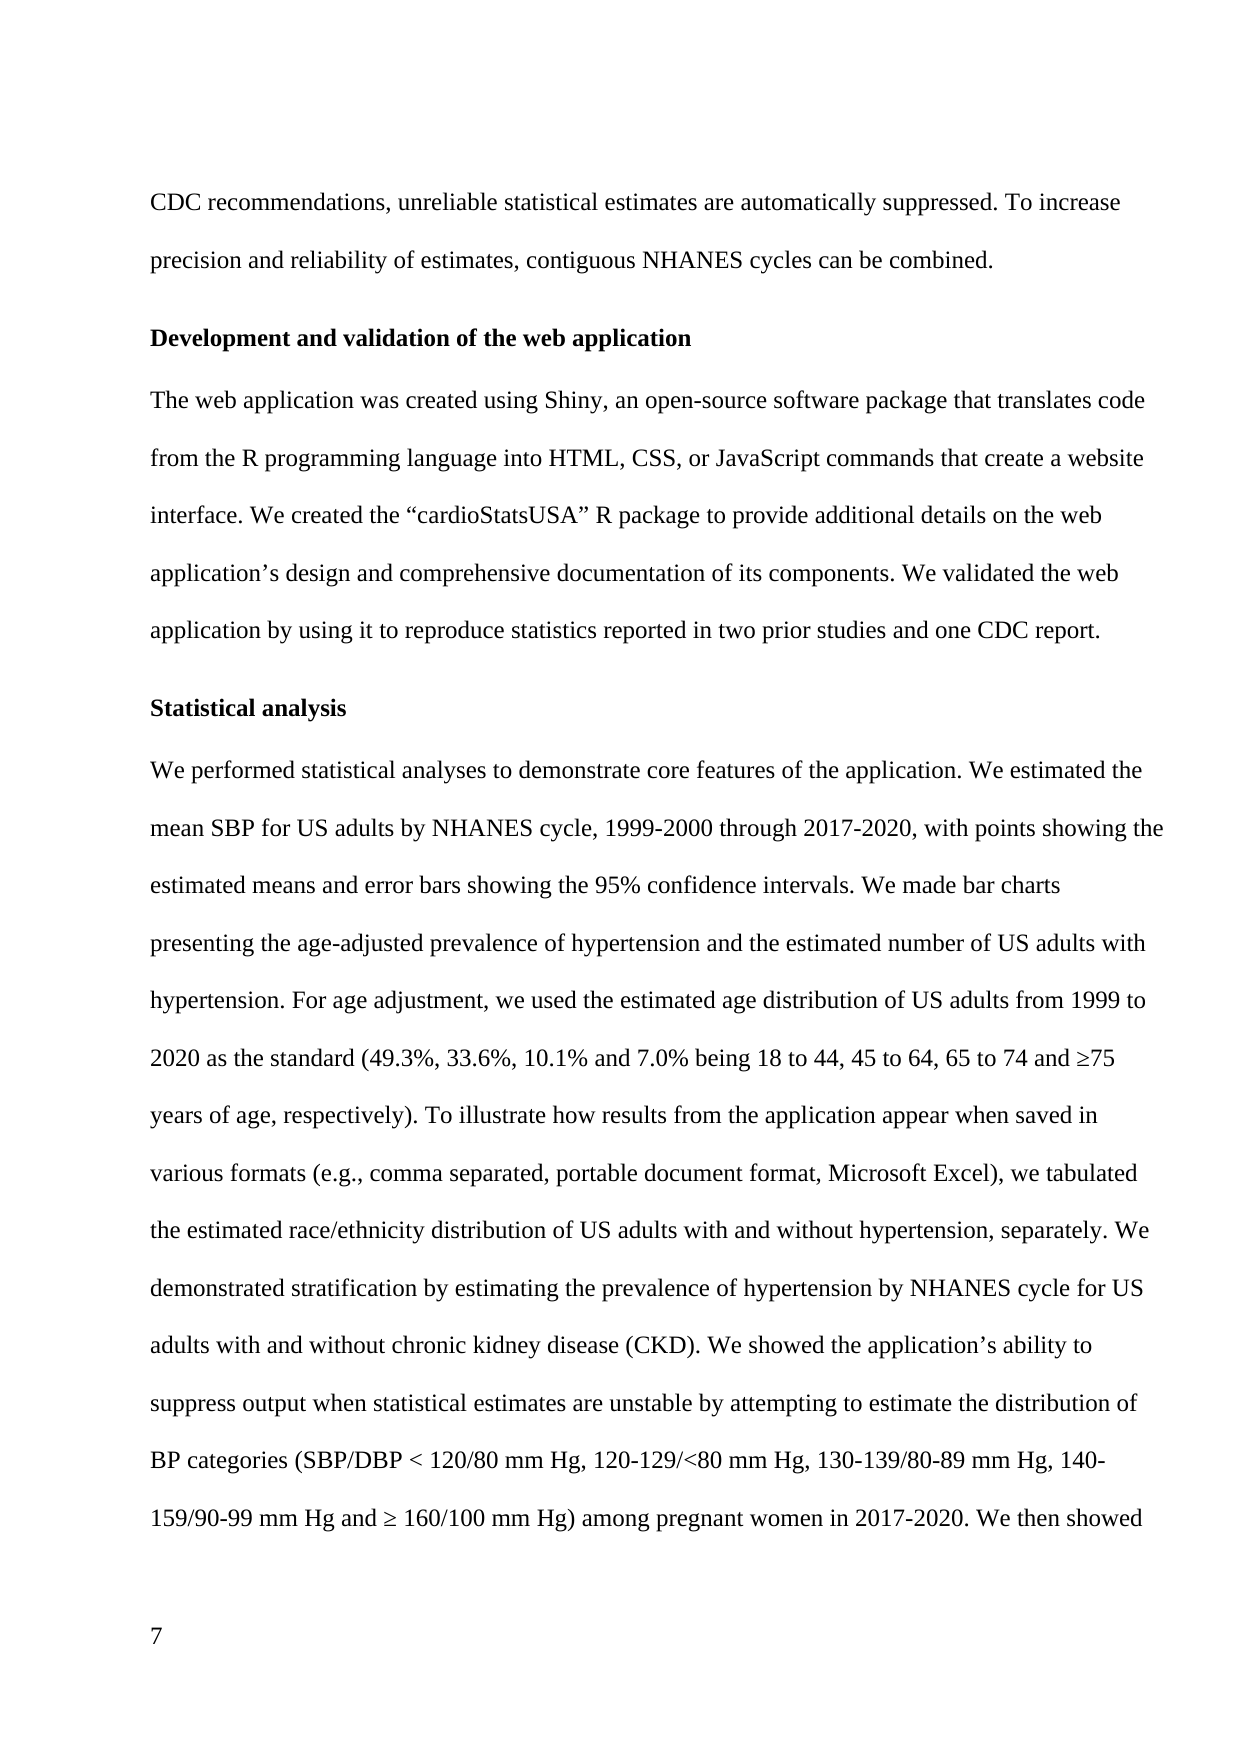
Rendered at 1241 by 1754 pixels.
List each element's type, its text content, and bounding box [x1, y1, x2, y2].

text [150, 755, 1165, 1532]
subtitle Development and validation of the web application [150, 323, 1165, 352]
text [150, 187, 1165, 274]
subtitle Statistical analysis [150, 693, 1165, 722]
text The web application was created using Shiny, an open-source software package that translates code from the R programming language into HTML, CSS, or JavaScript commands that create a website interface. We created the “cardioStatsUSA” R package to provide additional details on the web application’s design and comprehensive documentation of its components. We validated the web application by using it to reproduce statistics reported in two prior studies and one CDC report. [150, 385, 1165, 644]
